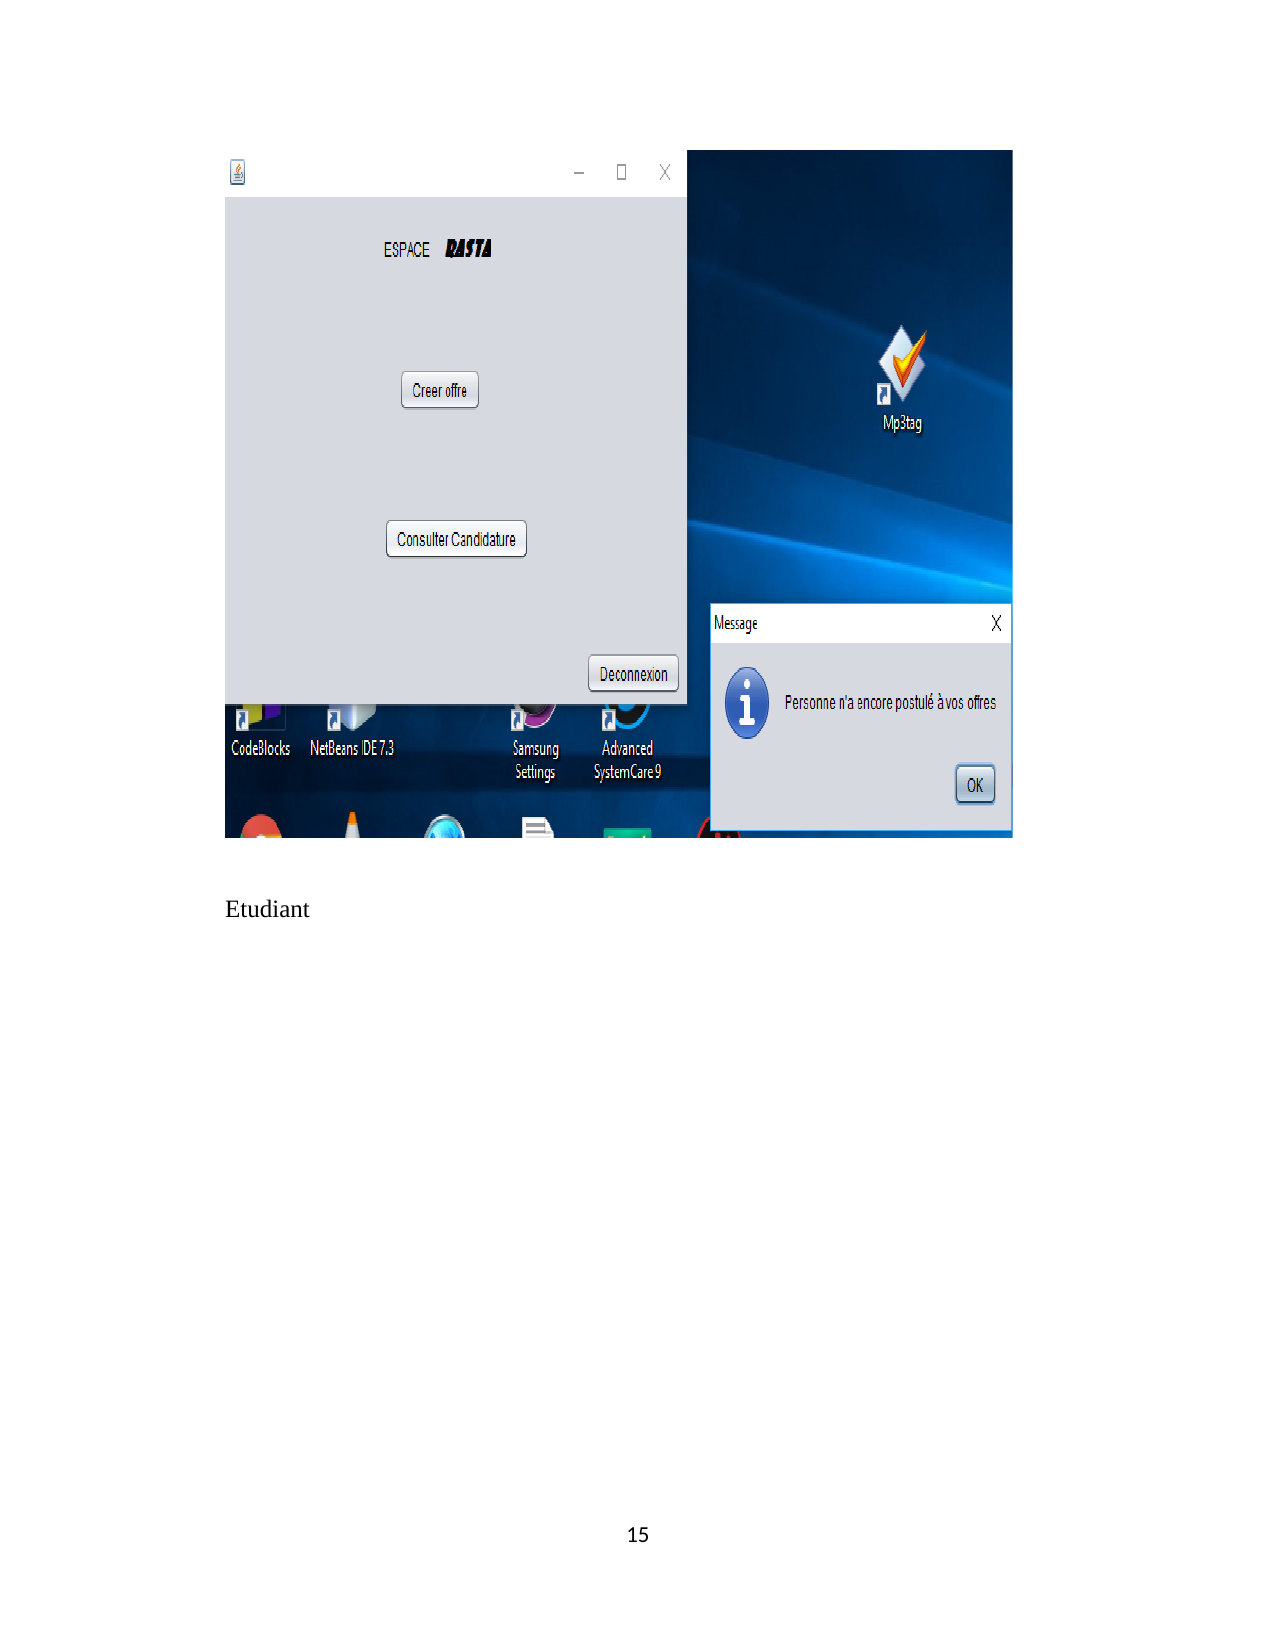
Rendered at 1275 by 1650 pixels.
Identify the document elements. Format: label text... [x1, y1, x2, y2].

picture [225, 150, 1013, 838]
list Etudiant [225, 894, 1125, 923]
